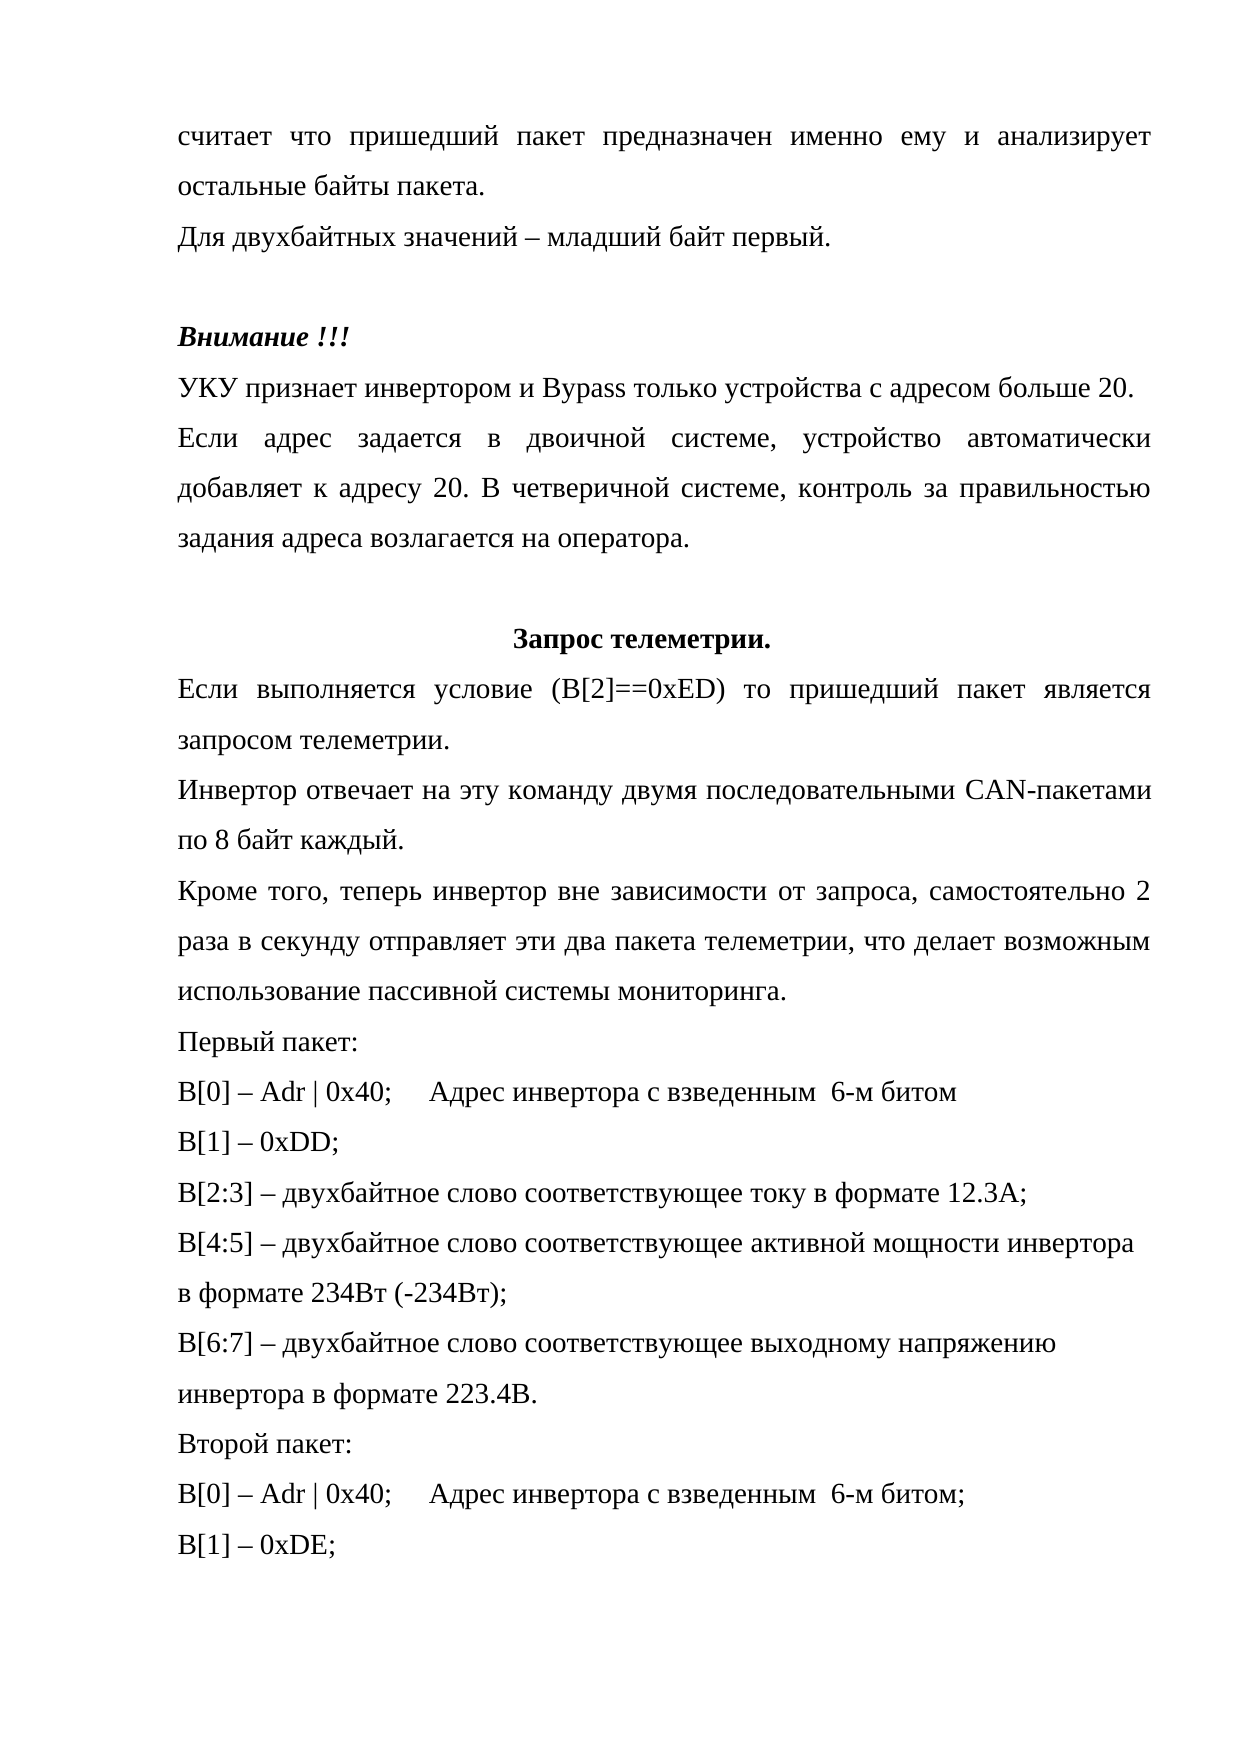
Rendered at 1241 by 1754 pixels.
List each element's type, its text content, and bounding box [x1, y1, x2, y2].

text B[0] – Adr | 0x40; Адрес инвертора с взведенным 6-м битом [177, 1074, 1152, 1108]
text Первый пакет: [177, 1024, 1152, 1057]
text Для двухбайтных значений – младший байт первый. [177, 219, 1152, 252]
text Если адрес задается в двоичной системе, устройство автоматически добавляет к адресу 20. В четверичной системе, контроль за правильностью задания адреса возлагается на оператора. [177, 420, 1152, 554]
text Кроме того, теперь инвертор вне зависимости от запроса, самостоятельно 2 раза в секунду отправляет эти два пакета телеметрии, что делает возможным использование пассивной системы мониторинга. [177, 873, 1152, 1007]
text B[4:5] – двухбайтное слово соответствующее активной мощности инвертора в формате 234Вт (-234Вт); [177, 1225, 1152, 1309]
text Инвертор отвечает на эту команду двумя последовательными CAN-пакетами по 8 байт каждый. [177, 772, 1152, 856]
text B[1] – 0xDD; [177, 1124, 1152, 1158]
text B[0] – Adr | 0x40; Адрес инвертора с взведенным 6-м битом; [177, 1477, 1152, 1510]
text Запрос телеметрии. [177, 621, 1152, 655]
text B[6:7] – двухбайтное слово соответствующее выходному напряжению инвертора в формате 223.4В. [177, 1326, 1152, 1409]
text Если выполняется условие (B[2]==0xED) то пришедший пакет является запросом телеметрии. [177, 672, 1152, 755]
text Внимание !!! [177, 319, 1152, 353]
text УКУ признает инвертором и Bypass только устройства с адресом больше 20. [177, 370, 1152, 403]
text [177, 118, 1152, 202]
text Второй пакет: [177, 1426, 1152, 1460]
text B[1] – 0xDE; [177, 1527, 1152, 1560]
text B[2:3] – двухбайтное слово соответствующее току в формате 12.3А; [177, 1175, 1152, 1208]
